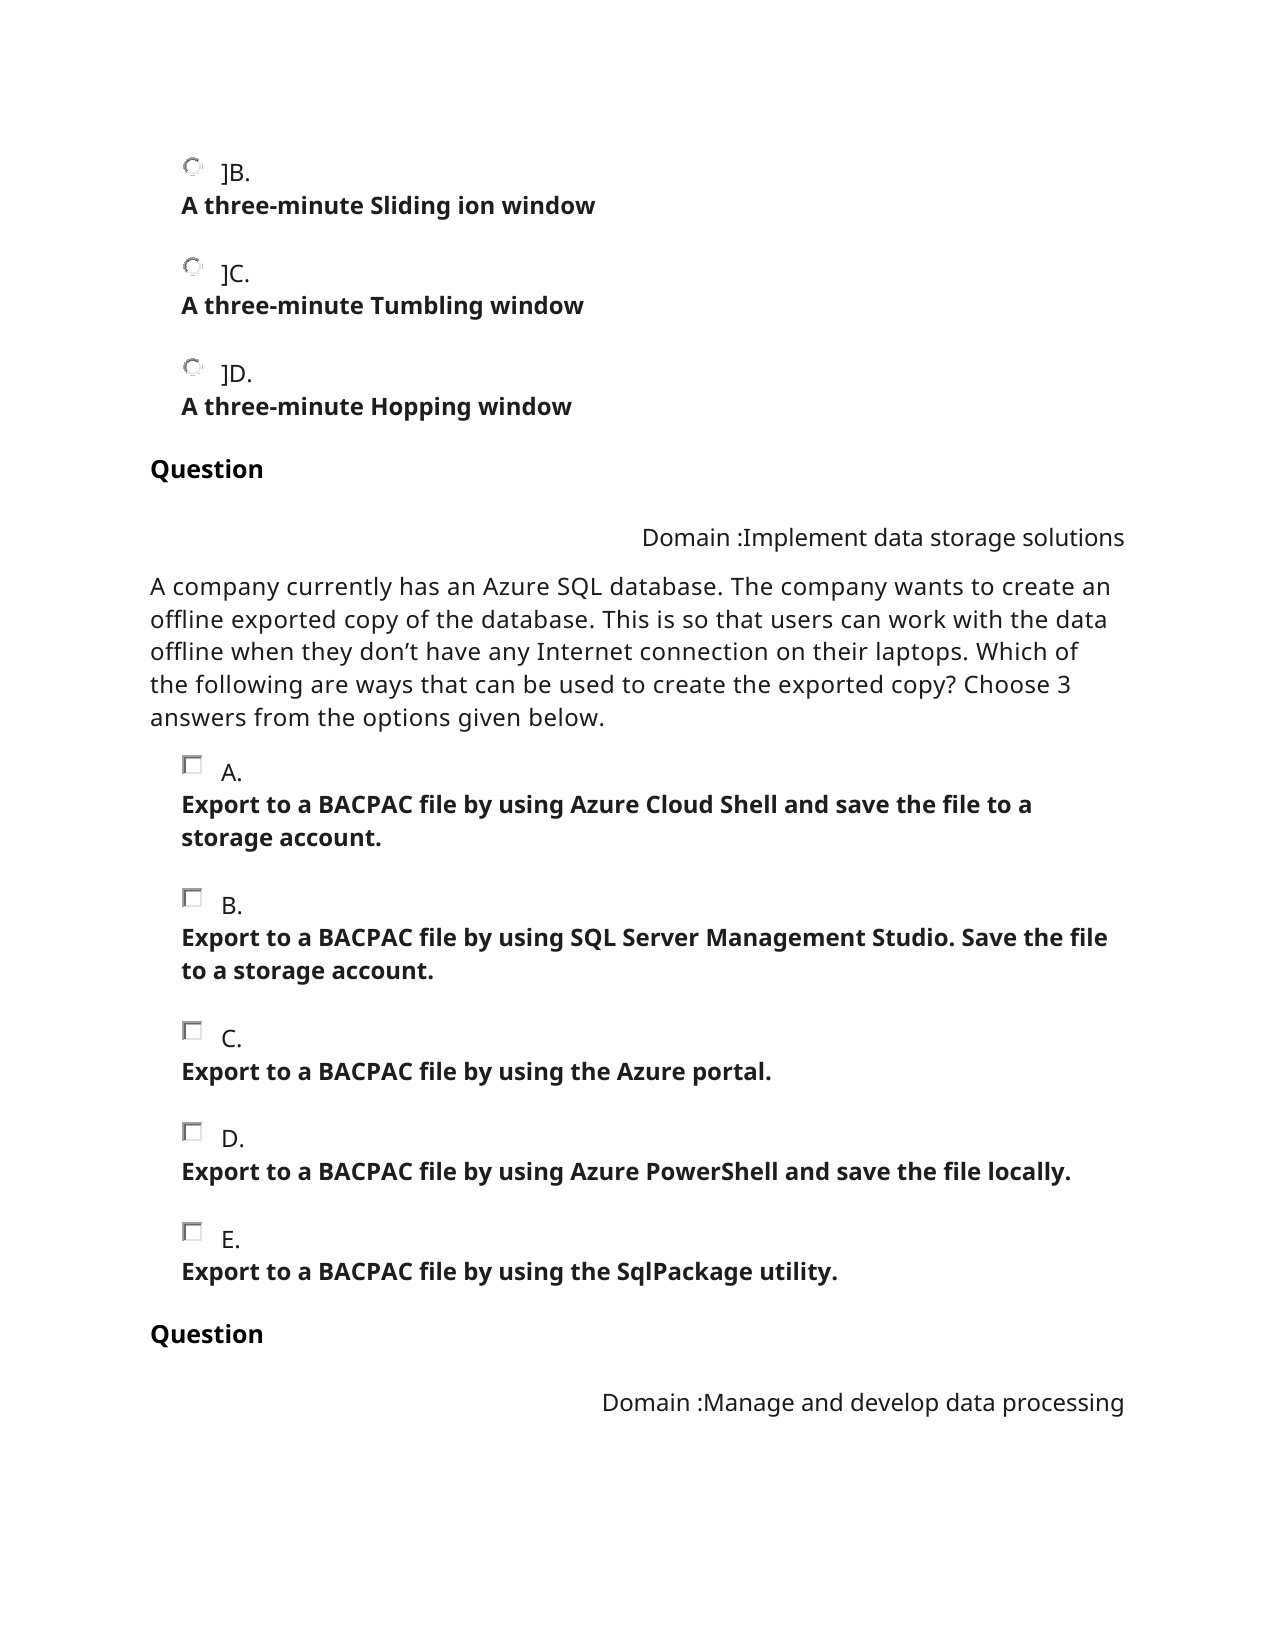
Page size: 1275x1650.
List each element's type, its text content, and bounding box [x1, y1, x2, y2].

text C. [181, 1016, 1125, 1054]
text A three-minute Hopping window [181, 389, 1125, 422]
text Export to a BACPAC file by using Azure PowerShell and save the file locally. [181, 1155, 1125, 1187]
subtitle Question 6 [150, 1317, 1125, 1351]
text Domain :Manage and develop data processing [150, 1386, 1125, 1419]
text Export to a BACPAC file by using the Azure portal. [181, 1054, 1125, 1087]
text Export to a BACPAC file by using Azure Cloud Shell and save the file to a storage account. [181, 788, 1125, 853]
text ]B. [181, 150, 1125, 189]
text A. [181, 749, 1125, 788]
text Export to a BACPAC file by using SQL Server Management Studio. Save the file to a storage account. [181, 921, 1125, 986]
text A company currently has an Azure SQL database. The company wants to create an offline exported copy of the database. This is so that users can work with the data offline when they don’t have any Internet connection on their laptops. Which of the following are ways that can be used to create the exported copy? Choose 3 answers from the options given below. [150, 570, 1125, 733]
text ]C. [181, 250, 1125, 289]
subtitle Question 5 [150, 451, 1125, 485]
text Export to a BACPAC file by using the SqlPackage utility. [181, 1255, 1125, 1288]
text Domain :Implement data storage solutions [150, 521, 1125, 553]
text A three-minute Sliding ion window [181, 189, 1125, 221]
text A three-minute Tumbling window [181, 289, 1125, 322]
text B. [181, 883, 1125, 921]
text D. [181, 1116, 1125, 1155]
text ]D. [181, 351, 1125, 389]
text E. [181, 1216, 1125, 1255]
